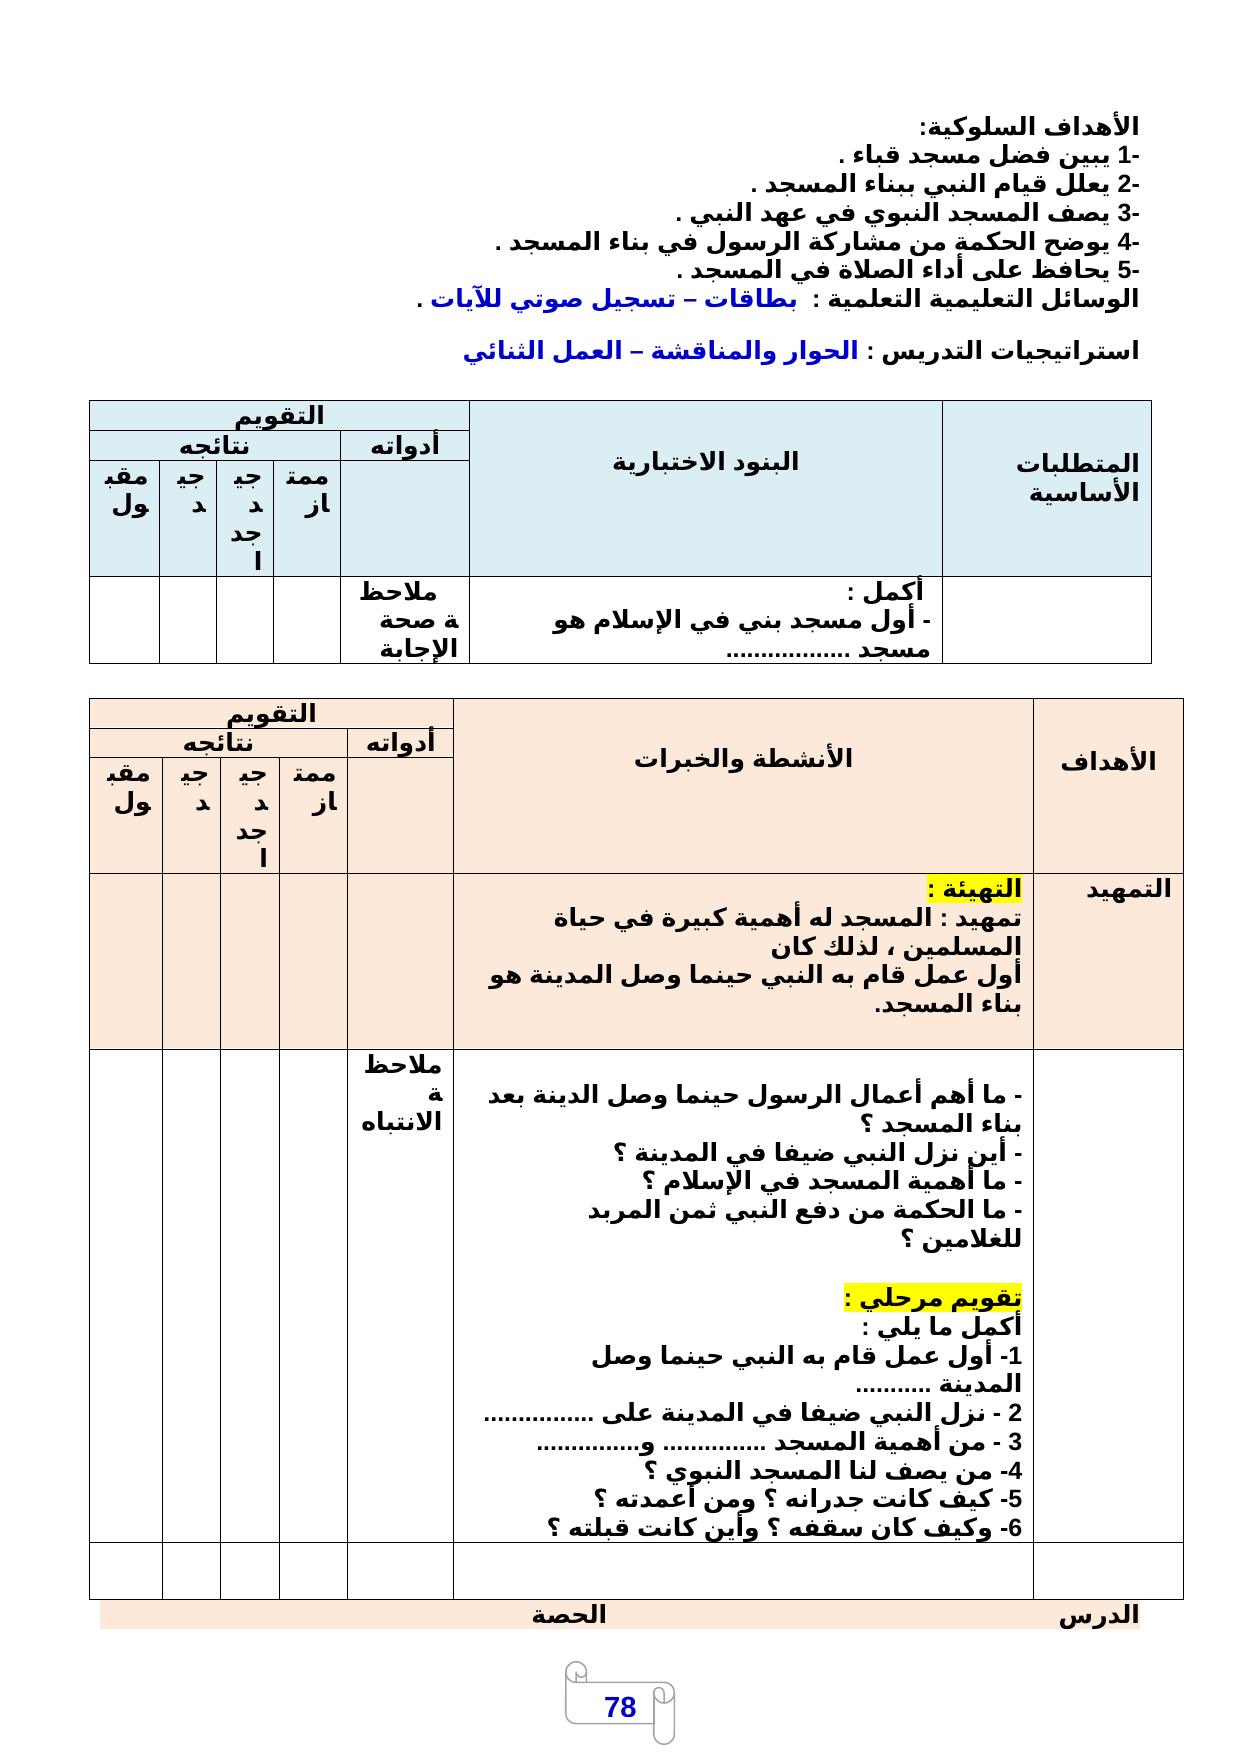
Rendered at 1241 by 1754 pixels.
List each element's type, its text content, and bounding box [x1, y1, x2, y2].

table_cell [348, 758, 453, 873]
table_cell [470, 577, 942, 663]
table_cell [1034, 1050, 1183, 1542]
text -1 يبين فضل مسجد قباء . [100, 140, 1140, 169]
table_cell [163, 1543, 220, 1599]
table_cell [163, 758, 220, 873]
text -3 يصف المسجد النبوي في عهد النبي . [100, 198, 1140, 227]
text -2 يعلل قيام النبي ببناء المسجد . [100, 169, 1140, 198]
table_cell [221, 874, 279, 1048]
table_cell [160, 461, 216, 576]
text -4 يوضح الحكمة من مشاركة الرسول في بناء المسجد . [100, 227, 1140, 255]
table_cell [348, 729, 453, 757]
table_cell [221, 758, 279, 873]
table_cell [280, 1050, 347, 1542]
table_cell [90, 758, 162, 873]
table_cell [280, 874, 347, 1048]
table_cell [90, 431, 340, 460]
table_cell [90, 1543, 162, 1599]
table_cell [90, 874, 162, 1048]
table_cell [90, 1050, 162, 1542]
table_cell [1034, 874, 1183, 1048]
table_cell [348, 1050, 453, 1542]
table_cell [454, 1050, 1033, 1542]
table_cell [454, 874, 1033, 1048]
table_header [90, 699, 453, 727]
text الأهداف السلوكية: [100, 112, 1140, 140]
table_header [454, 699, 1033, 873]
text الوسائل التعليمية التعلمية : بطاقات – تسجيل صوتي للآيات . [100, 284, 1140, 313]
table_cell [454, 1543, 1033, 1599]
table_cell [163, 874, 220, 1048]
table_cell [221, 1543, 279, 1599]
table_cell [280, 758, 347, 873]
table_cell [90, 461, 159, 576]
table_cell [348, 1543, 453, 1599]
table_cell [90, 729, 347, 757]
text الدرس الحصة [100, 1600, 1140, 1629]
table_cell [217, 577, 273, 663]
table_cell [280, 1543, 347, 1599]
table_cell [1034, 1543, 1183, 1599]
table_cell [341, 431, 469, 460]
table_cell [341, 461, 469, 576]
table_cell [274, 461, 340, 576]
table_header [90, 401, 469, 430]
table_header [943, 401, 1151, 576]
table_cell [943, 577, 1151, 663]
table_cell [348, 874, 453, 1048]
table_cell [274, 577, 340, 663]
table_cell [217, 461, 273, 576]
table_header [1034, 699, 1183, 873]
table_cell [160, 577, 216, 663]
text -5 يحافظ على أداء الصلاة في المسجد . [100, 255, 1140, 284]
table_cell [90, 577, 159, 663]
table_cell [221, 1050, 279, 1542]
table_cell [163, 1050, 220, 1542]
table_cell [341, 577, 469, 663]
text استراتيجيات التدريس : الحوار والمناقشة – العمل الثنائي [100, 336, 1140, 364]
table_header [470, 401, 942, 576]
